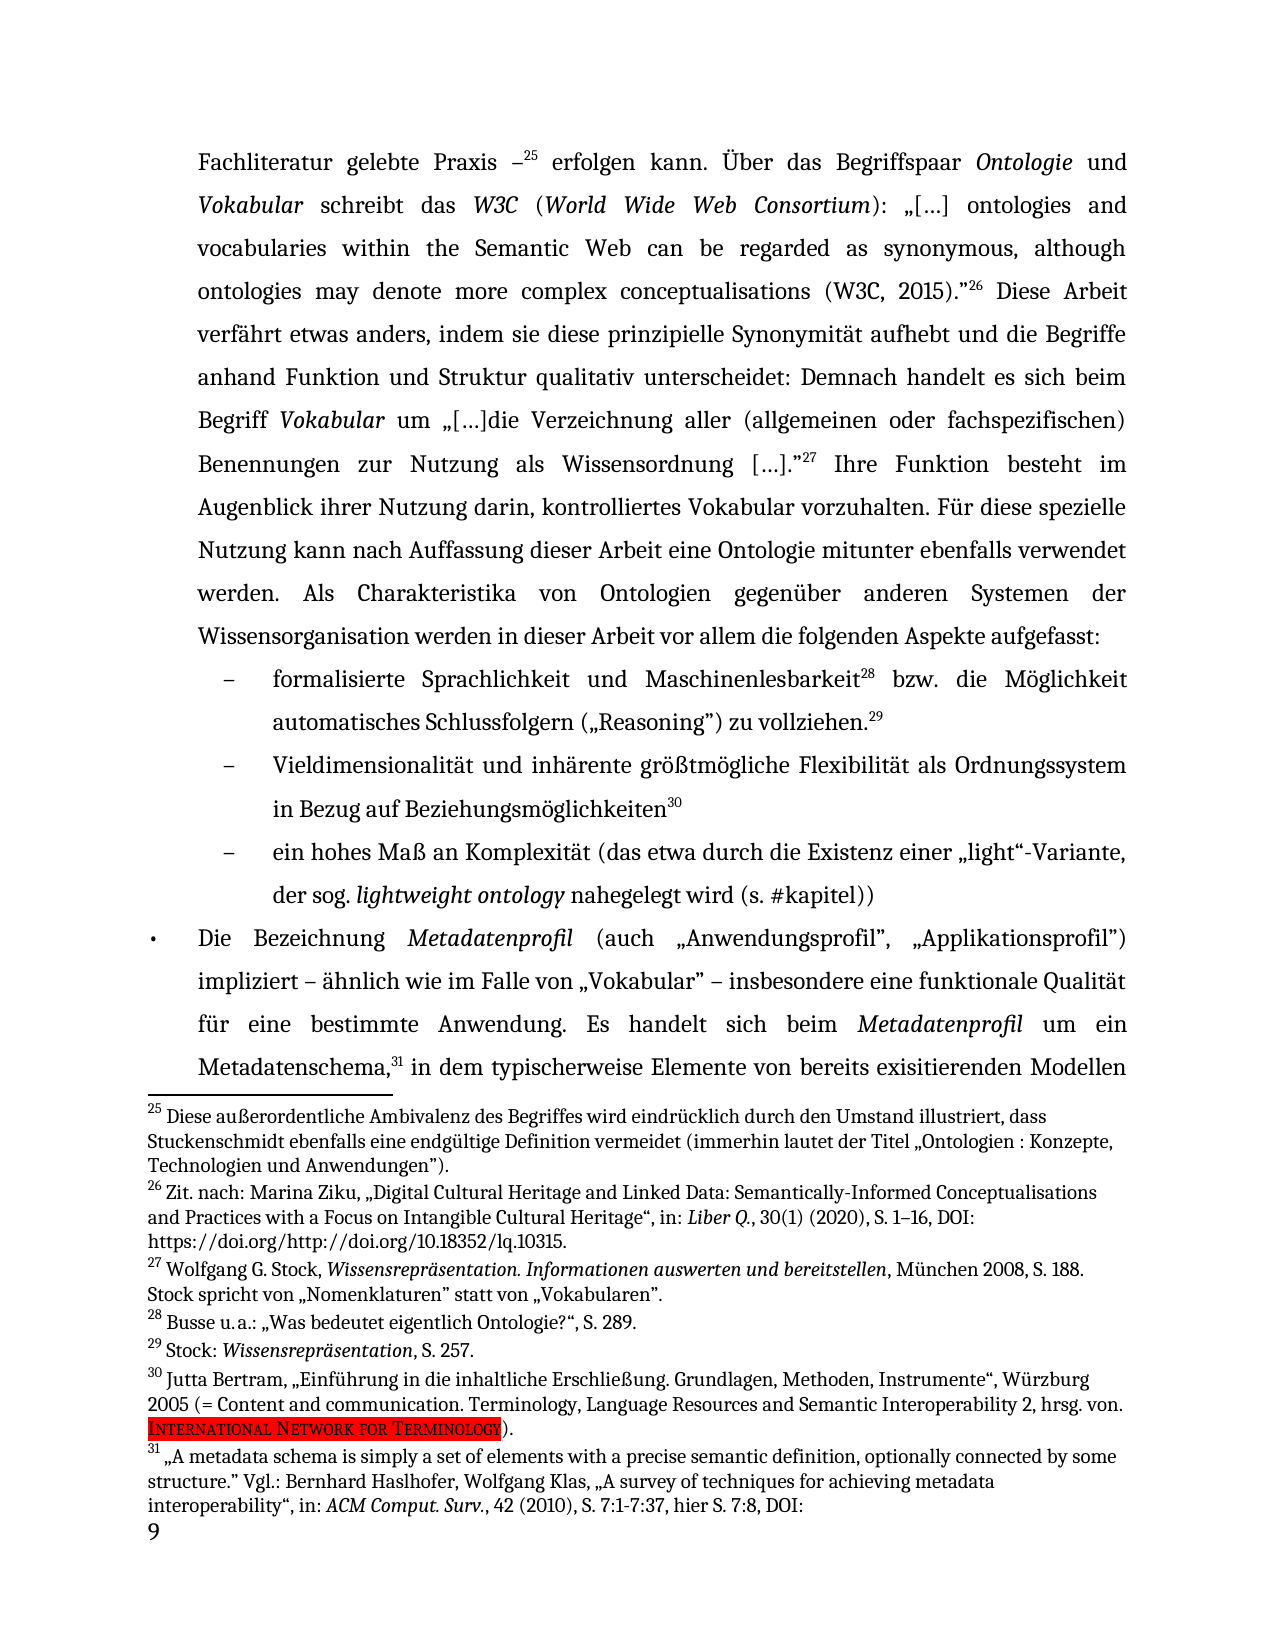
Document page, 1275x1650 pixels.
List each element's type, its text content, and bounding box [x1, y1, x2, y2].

list Die Bezeichnung Metadatenprofil (auch „Anwendungsprofil”, „Applikationsprofil”) impliziert – ähnlich wie im Falle von „Vokabular” – insbesondere eine funktionale Qualität für eine bestimmte Anwendung. Es handelt sich beim Metadatenprofil um ein Metadatenschema, in dem typischerweise Elemente von bereits exisitierenden Modellen und Standards kombiniert und so ein für einen bestimmten Anwendungsfall optimiertes Metadatenschema geschaffen wird. Da in dieser Arbeit bei Bedarf darüber hinaus auch eigene Terminologie zu schaffen sein wird, weist das hier entwickelte Metadatenprofil auch Eigenschaften eines Vokabulars auf. [148, 924, 1127, 1082]
list ein hohes Maß an Komplexität (das etwa durch die Existenz einer „light“-Variante, der sog. lightweight ontology nahegelegt wird (s. #kapitel)) [223, 838, 1127, 909]
list Vieldimensionalität und inhärente größtmögliche Flexibilität als Ordnungssystem in Bezug auf Beziehungsmöglichkeiten [223, 751, 1127, 823]
list formalisierte Sprachlichkeit und Maschinenlesbarkeit bzw. die Möglichkeit automatisches Schlussfolgern („Reasoning”) zu vollziehen. [223, 665, 1127, 737]
